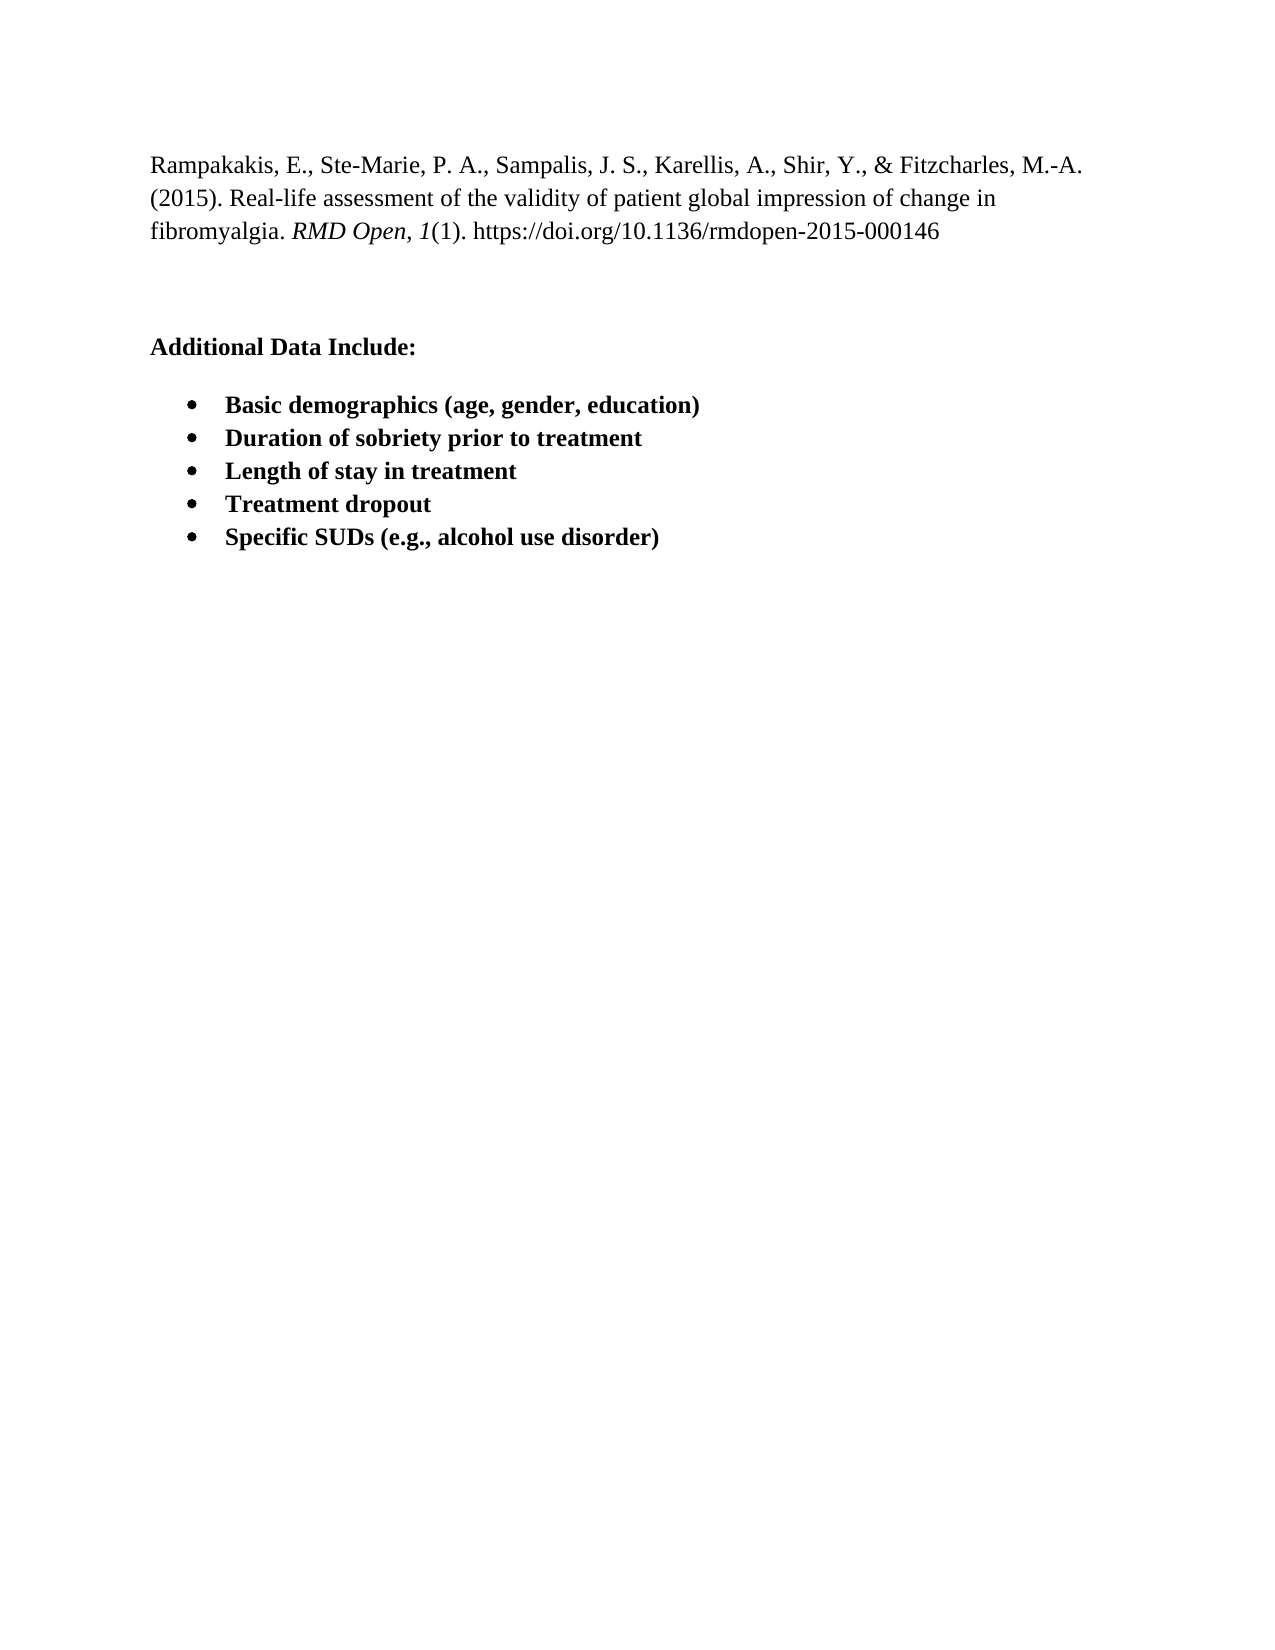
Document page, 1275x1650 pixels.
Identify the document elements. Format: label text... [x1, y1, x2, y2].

text Rampakakis, E., Ste-Marie, P. A., Sampalis, J. S., Karellis, A., Shir, Y., & Fitzcharles, M.-A. (2015). Real-life assessment of the validity of patient global impression of change in fibromyalgia. RMD Open, 1(1). https://doi.org/10.1136/rmdopen-2015-000146 [150, 150, 1125, 245]
list Specific SUDs (e.g., alcohol use disorder) [187, 522, 1125, 551]
list Length of stay in treatment [187, 456, 1125, 485]
list Basic demographics (age, gender, education) [187, 390, 1125, 419]
list Duration of sobriety prior to treatment [187, 423, 1125, 452]
list Treatment dropout [187, 489, 1125, 518]
text Additional Data Include: [150, 332, 1125, 361]
